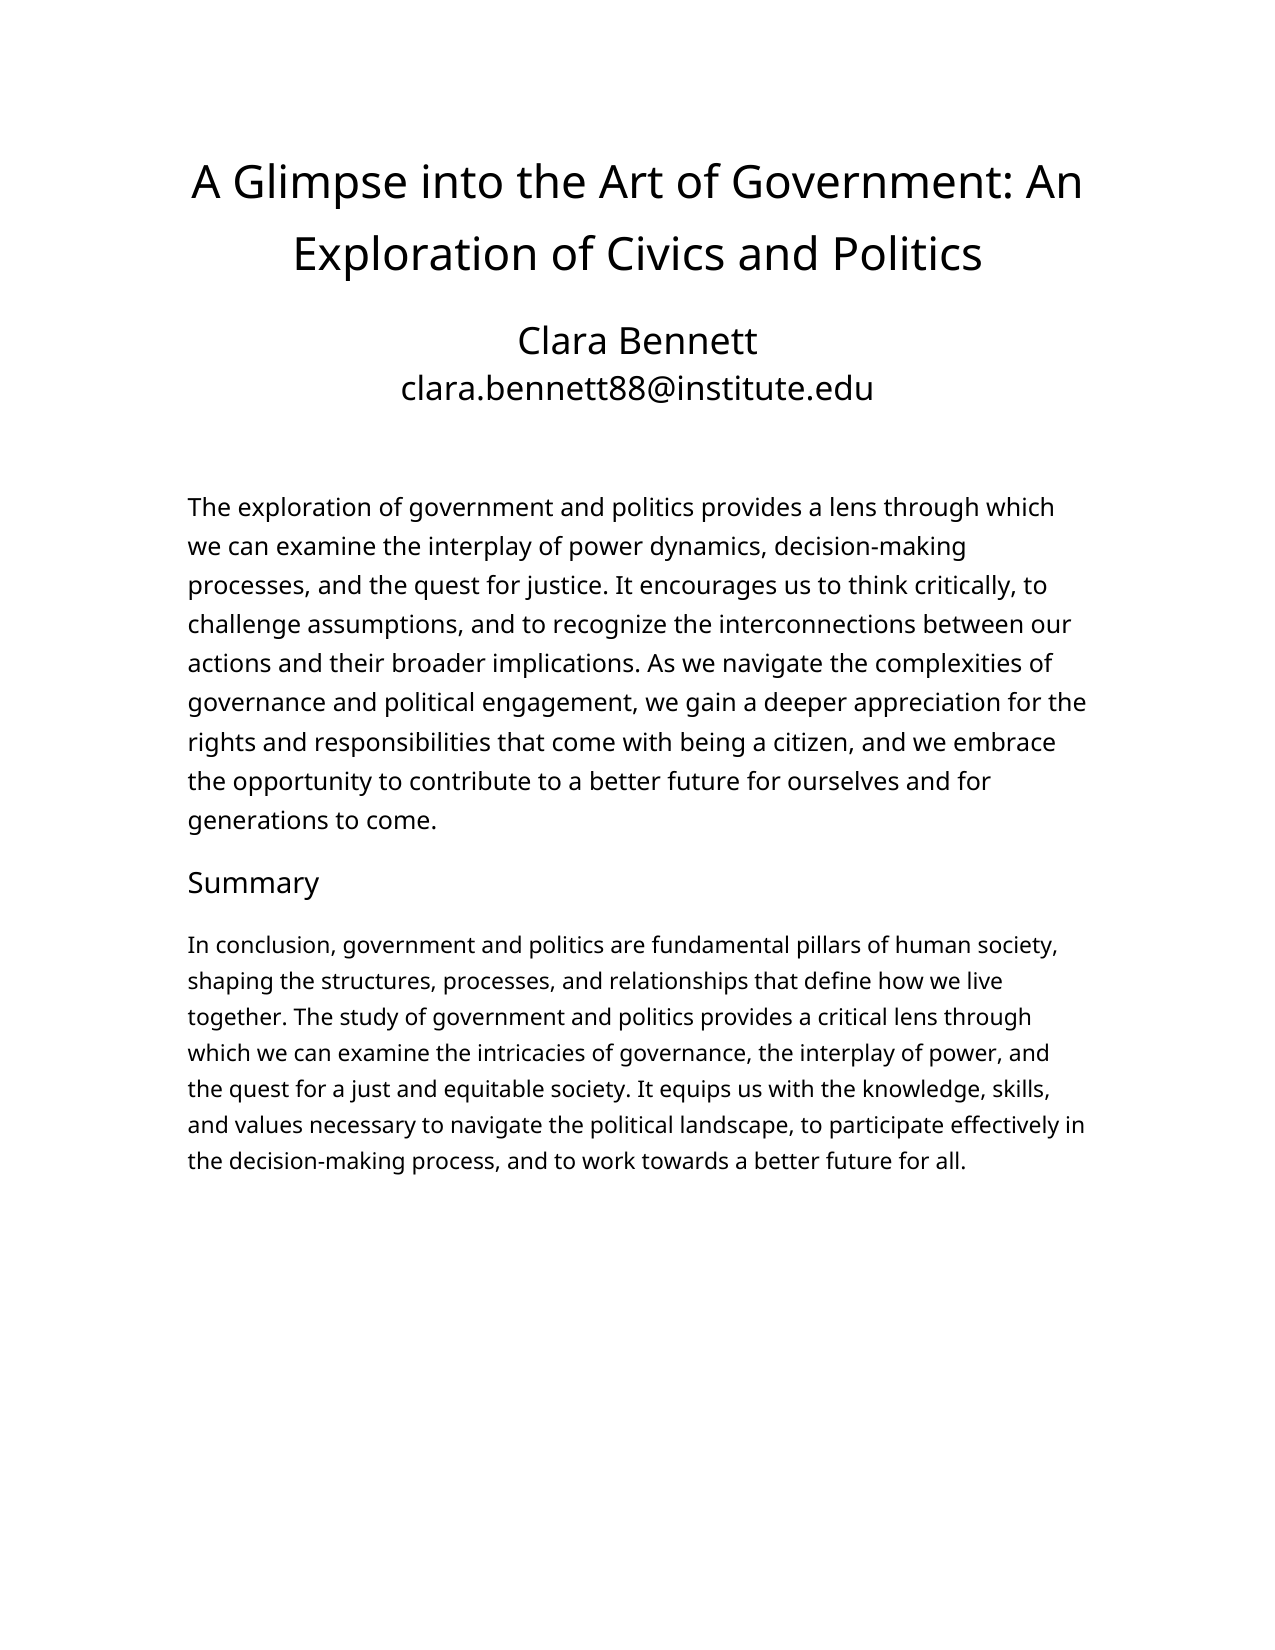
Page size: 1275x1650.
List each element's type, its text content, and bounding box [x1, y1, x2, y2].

text Clara Bennett [187, 314, 1087, 365]
text The exploration of government and politics provides a lens through which we can examine the interplay of power dynamics, decision-making processes, and the quest for justice. It encourages us to think critically, to challenge assumptions, and to recognize the interconnections between our actions and their broader implications. As we navigate the complexities of governance and political engagement, we gain a deeper appreciation for the rights and responsibilities that come with being a citizen, and we embrace the opportunity to contribute to a better future for ourselves and for generations to come. [187, 489, 1087, 837]
text Summary [187, 863, 1087, 902]
text A Glimpse into the Art of Government: An Exploration of Civics and Politics [187, 150, 1087, 284]
text clara.bennett88@institute.edu [187, 365, 1087, 411]
text In conclusion, government and politics are fundamental pillars of human society, shaping the structures, processes, and relationships that define how we live together. The study of government and politics provides a critical lens through which we can examine the intricacies of governance, the interplay of power, and the quest for a just and equitable society. It equips us with the knowledge, skills, and values necessary to navigate the political landscape, to participate effectively in the decision-making process, and to work towards a better future for all. [187, 929, 1087, 1176]
